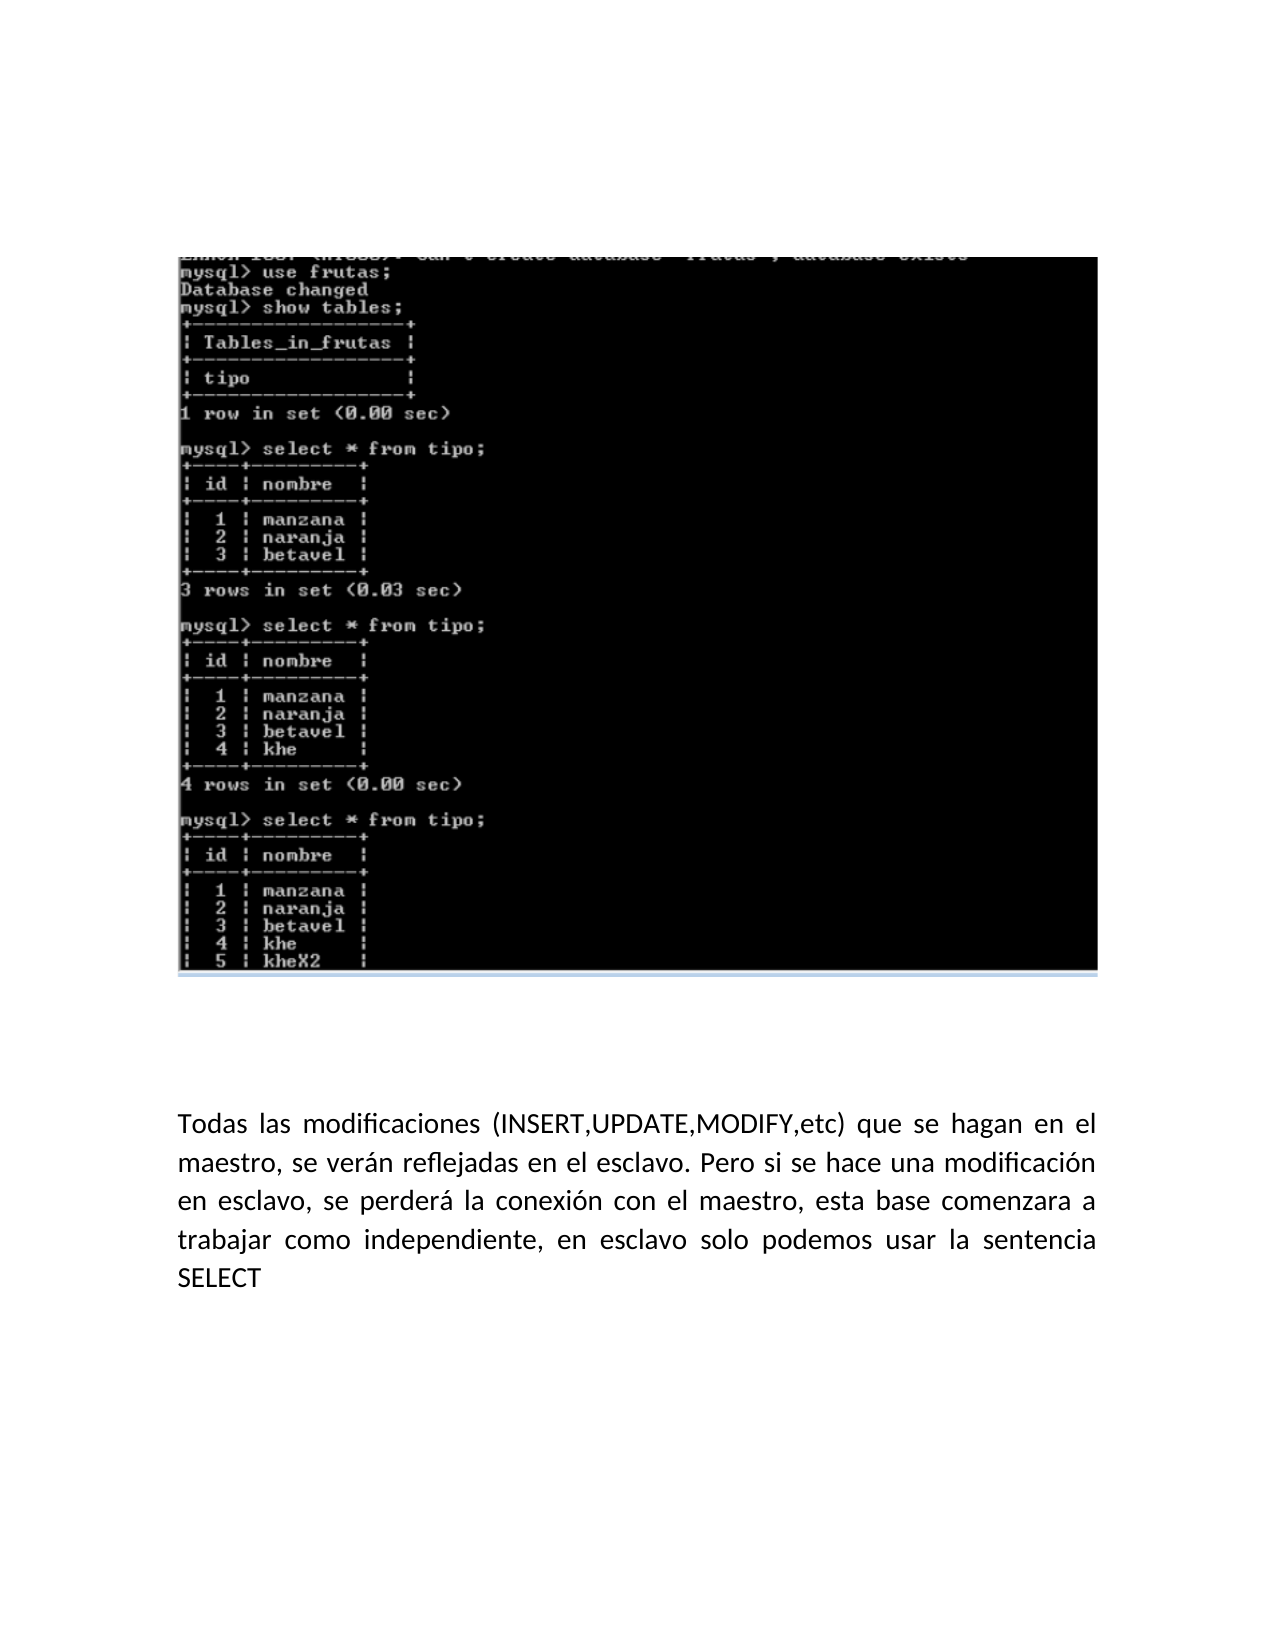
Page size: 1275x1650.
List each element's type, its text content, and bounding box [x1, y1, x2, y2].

picture [177, 257, 1098, 977]
text Todas las modificaciones (INSERT,UPDATE,MODIFY,etc) que se hagan en el maestro, se verán reflejadas en el esclavo. Pero si se hace una modificación en esclavo, se perderá la conexión con el maestro, esta base comenzara a trabajar como independiente, en esclavo solo podemos usar la sentencia SELECT [177, 1106, 1098, 1295]
